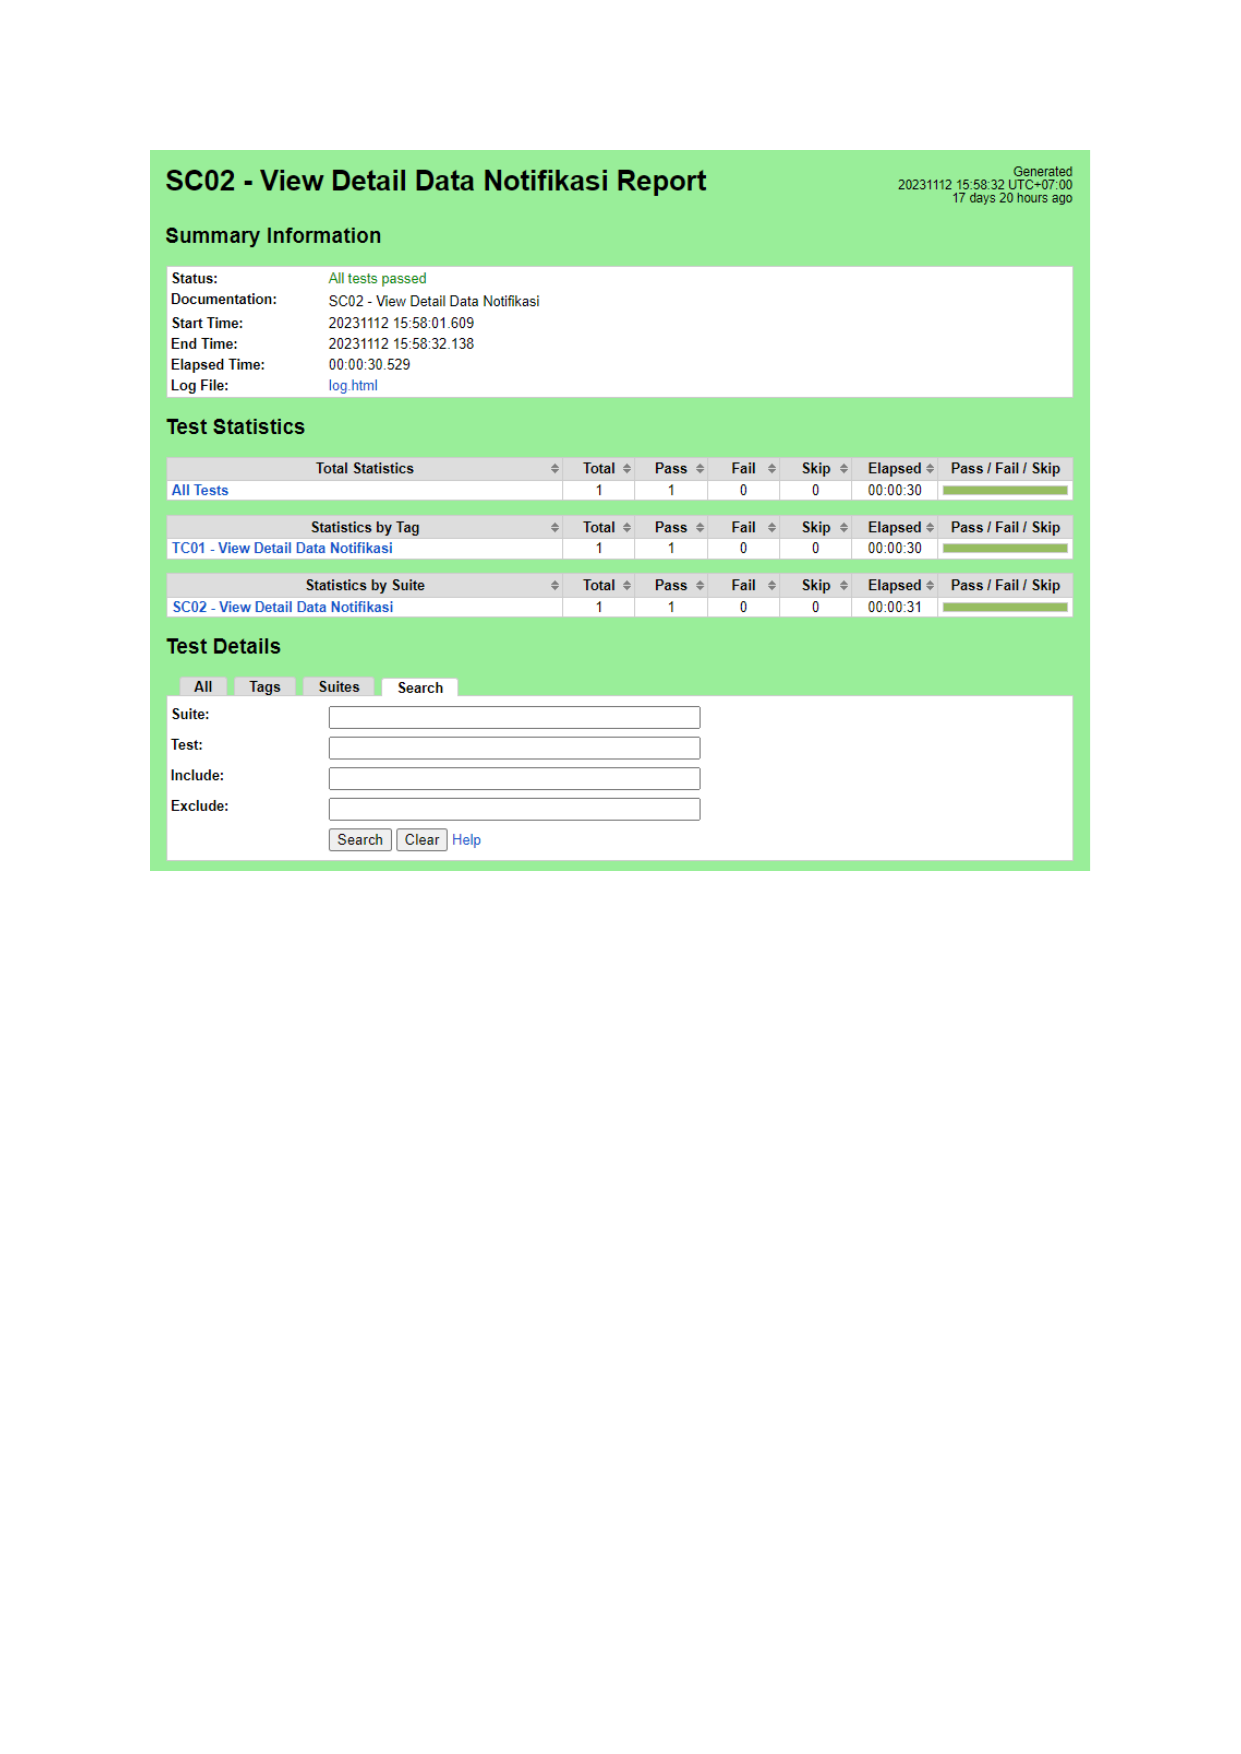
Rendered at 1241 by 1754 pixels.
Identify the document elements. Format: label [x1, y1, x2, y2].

picture [150, 150, 1091, 871]
